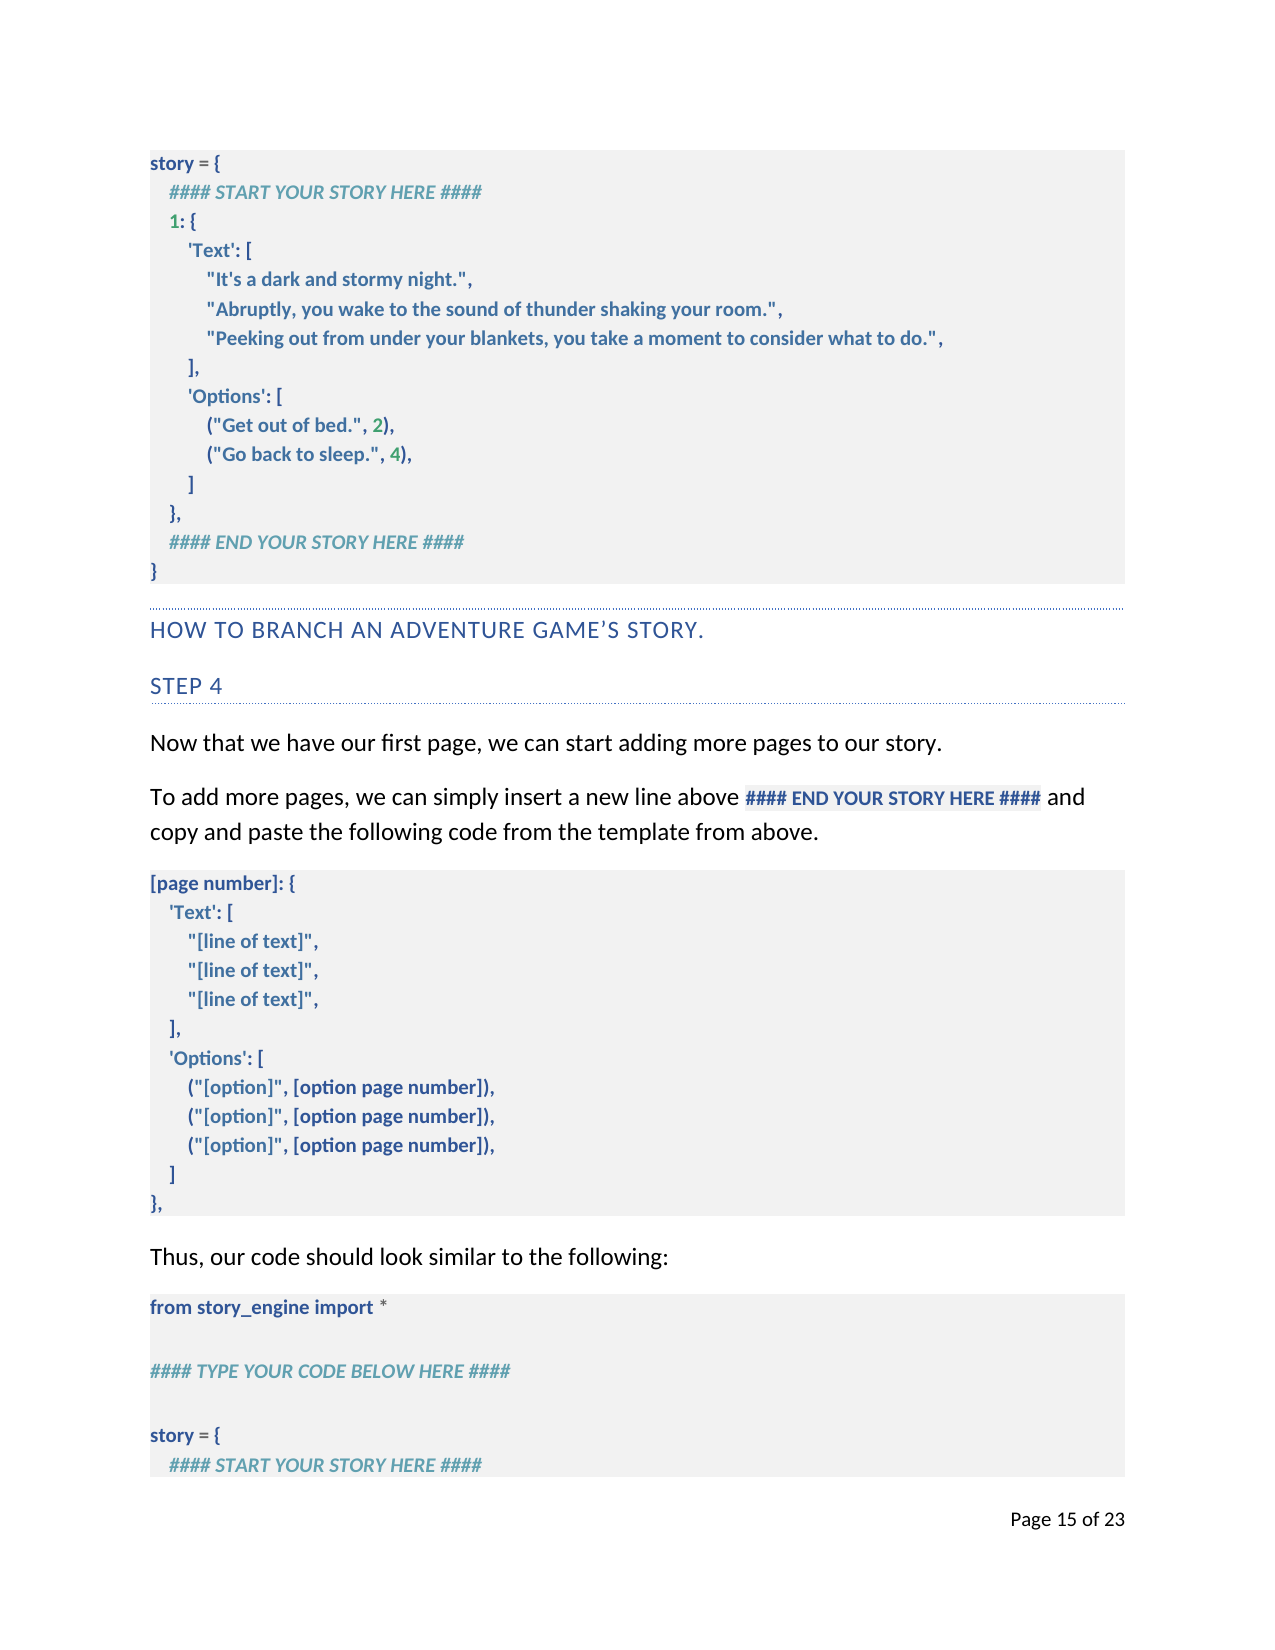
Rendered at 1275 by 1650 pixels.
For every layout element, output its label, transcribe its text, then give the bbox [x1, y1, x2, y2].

text Thus, our code should look similar to the following: [150, 1241, 1125, 1271]
subtitle Step 4 [150, 670, 1125, 704]
text To add more pages, we can simply insert a new line above #### END YOUR STORY HERE #### and copy and paste the following code from the template from above. [150, 781, 1125, 847]
text Now that we have our first page, we can start adding more pages to our story. [150, 727, 1125, 758]
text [150, 1294, 1125, 1477]
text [150, 150, 1125, 584]
text [page number]: { 'Text': [ "[line of text]", "[line of text]", "[line of text]", ], 'Options': [ ("[option]", [option page number]), ("[option]", [option page number]), ("[option]", [option page number]), ] }, [150, 870, 1125, 1216]
subtitle How to Branch an Adventure Game’s Story. [150, 608, 1125, 644]
